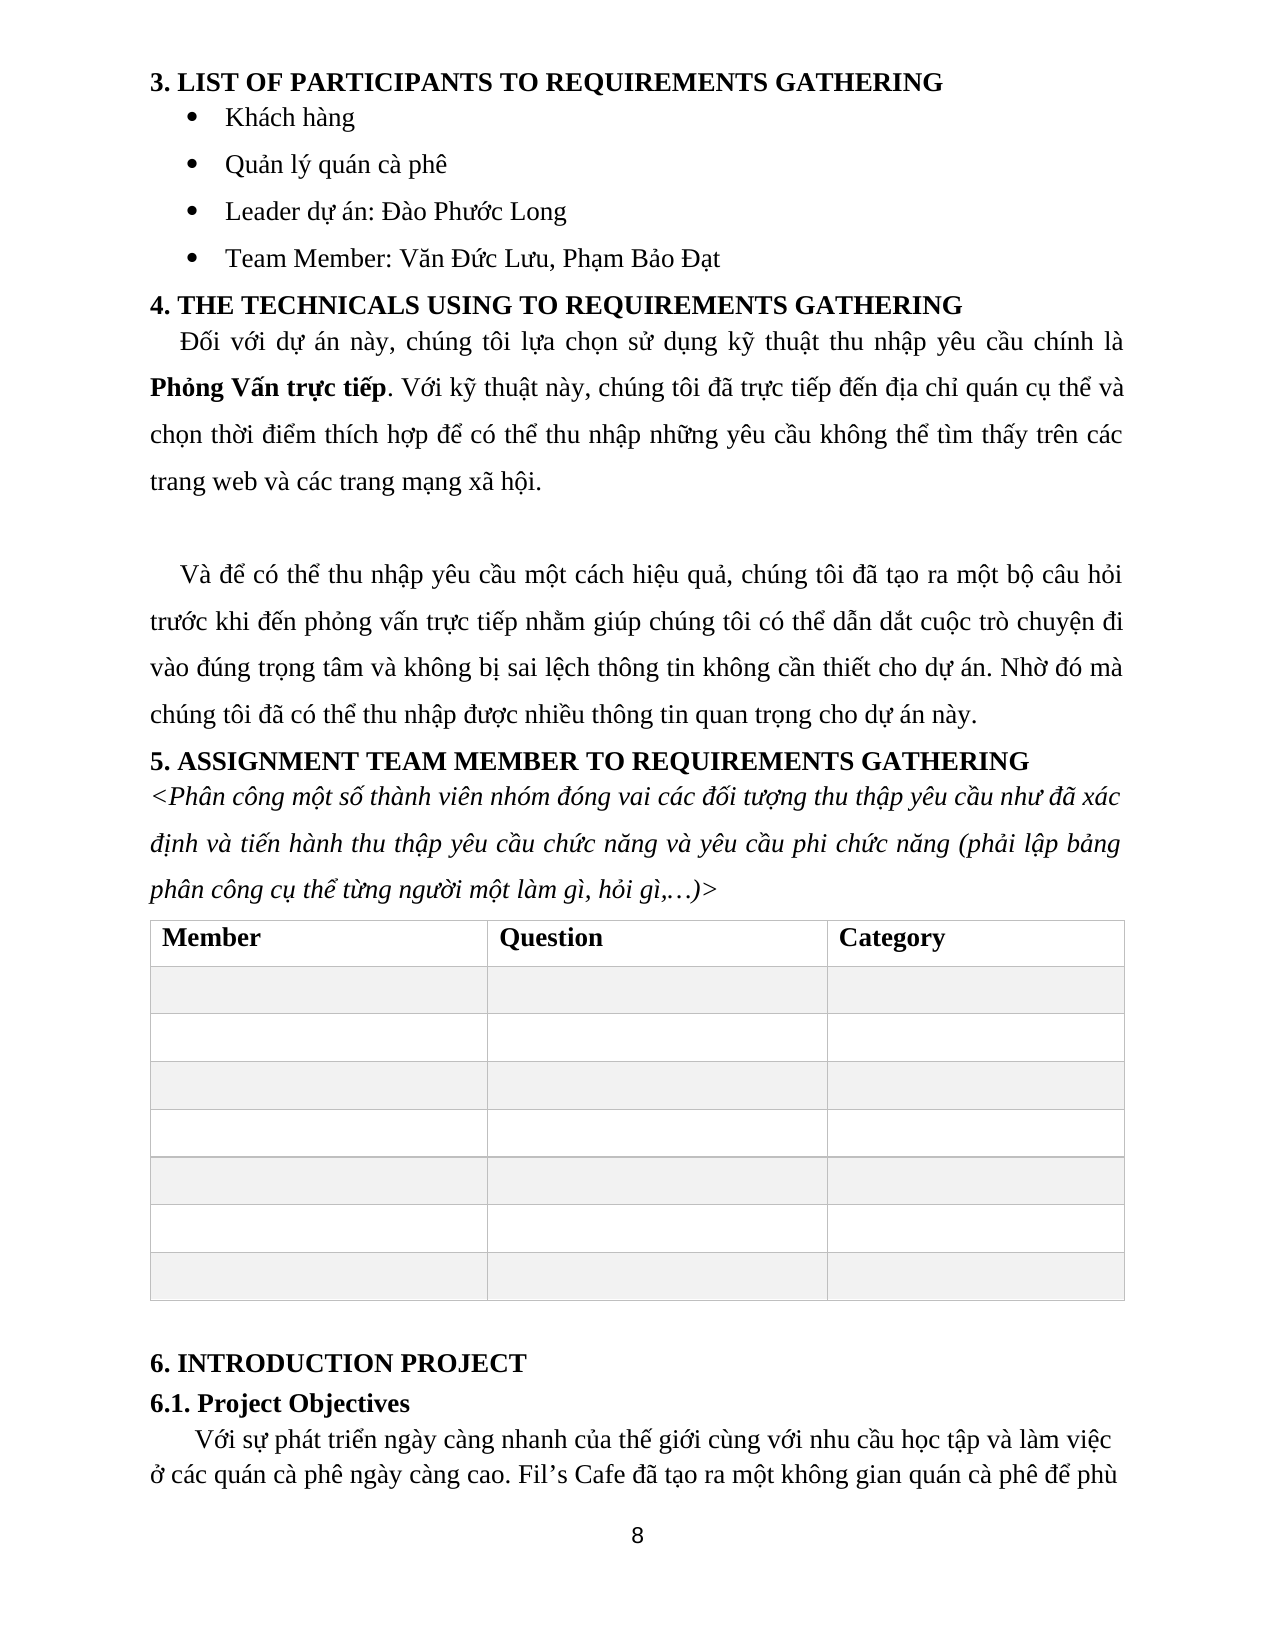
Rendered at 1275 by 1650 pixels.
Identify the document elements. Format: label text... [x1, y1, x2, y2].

table_cell [488, 967, 827, 1013]
subtitle 4. THE TECHNICALS USING TO REQUIREMENTS GATHERING [150, 289, 1125, 320]
table_cell [828, 1253, 1124, 1299]
subtitle 5. ASSIGNMENT TEAM MEMBER TO REQUIREMENTS GATHERING [150, 744, 1125, 776]
table_cell [488, 1158, 827, 1204]
table_cell [828, 1014, 1124, 1061]
subtitle 3. LIST OF PARTICIPANTS TO REQUIREMENTS GATHERING [150, 66, 1125, 97]
table_header Question [488, 921, 827, 966]
list Leader dự án: Đào Phước Long [187, 195, 1125, 226]
table_header Category [828, 921, 1124, 966]
table_cell [828, 1158, 1124, 1204]
subtitle 6.1. Project Objectives [150, 1387, 1125, 1418]
list Khách hàng [187, 101, 1125, 133]
table_cell [828, 967, 1124, 1013]
table_cell [488, 1062, 827, 1109]
list Quản lý quán cà phê [187, 148, 1125, 179]
table_cell [151, 1253, 487, 1299]
table_cell [488, 1014, 827, 1061]
list Team Member: Văn Đức Lưu, Phạm Bảo Đạt [187, 242, 1125, 273]
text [150, 1423, 1125, 1490]
subtitle 6. INTRODUCTION PROJECT [150, 1347, 1125, 1378]
text Đối với dự án này, chúng tôi lựa chọn sử dụng kỹ thuật thu nhập yêu cầu chính là Phỏng Vấn trực tiếp. Với kỹ thuật này, chúng tôi đã trực tiếp đến địa chỉ quán cụ thể và chọn thời điểm thích hợp để có thể thu nhập những yêu cầu không thể tìm thấy trên các trang web và các trang mạng xã hội. [150, 324, 1125, 496]
table_cell [488, 1110, 827, 1156]
table_cell [151, 1110, 487, 1156]
table_cell [151, 1158, 487, 1204]
text Và để có thể thu nhập yêu cầu một cách hiệu quả, chúng tôi đã tạo ra một bộ câu hỏi trước khi đến phỏng vấn trực tiếp nhằm giúp chúng tôi có thể dẫn dắt cuộc trò chuyện đi vào đúng trọng tâm và không bị sai lệch thông tin không cần thiết cho dự án. Nhờ đó mà chúng tôi đã có thể thu nhập được nhiều thông tin quan trọng cho dự án này. [150, 558, 1125, 729]
table_cell [828, 1110, 1124, 1156]
table_cell [488, 1253, 827, 1299]
text <Phân công một số thành viên nhóm đóng vai các đối tượng thu thập yêu cầu như đã xác định và tiến hành thu thập yêu cầu chức năng và yêu cầu phi chức năng (phải lập bảng phân công cụ thể từng người một làm gì, hỏi gì,…)> [150, 780, 1125, 905]
table_cell [488, 1205, 827, 1252]
table_cell [828, 1062, 1124, 1109]
table_cell [151, 1014, 487, 1061]
table_cell [151, 1205, 487, 1252]
table_cell [151, 1062, 487, 1109]
table_cell [828, 1205, 1124, 1252]
table_header Member [151, 921, 487, 966]
table_cell [151, 967, 487, 1013]
